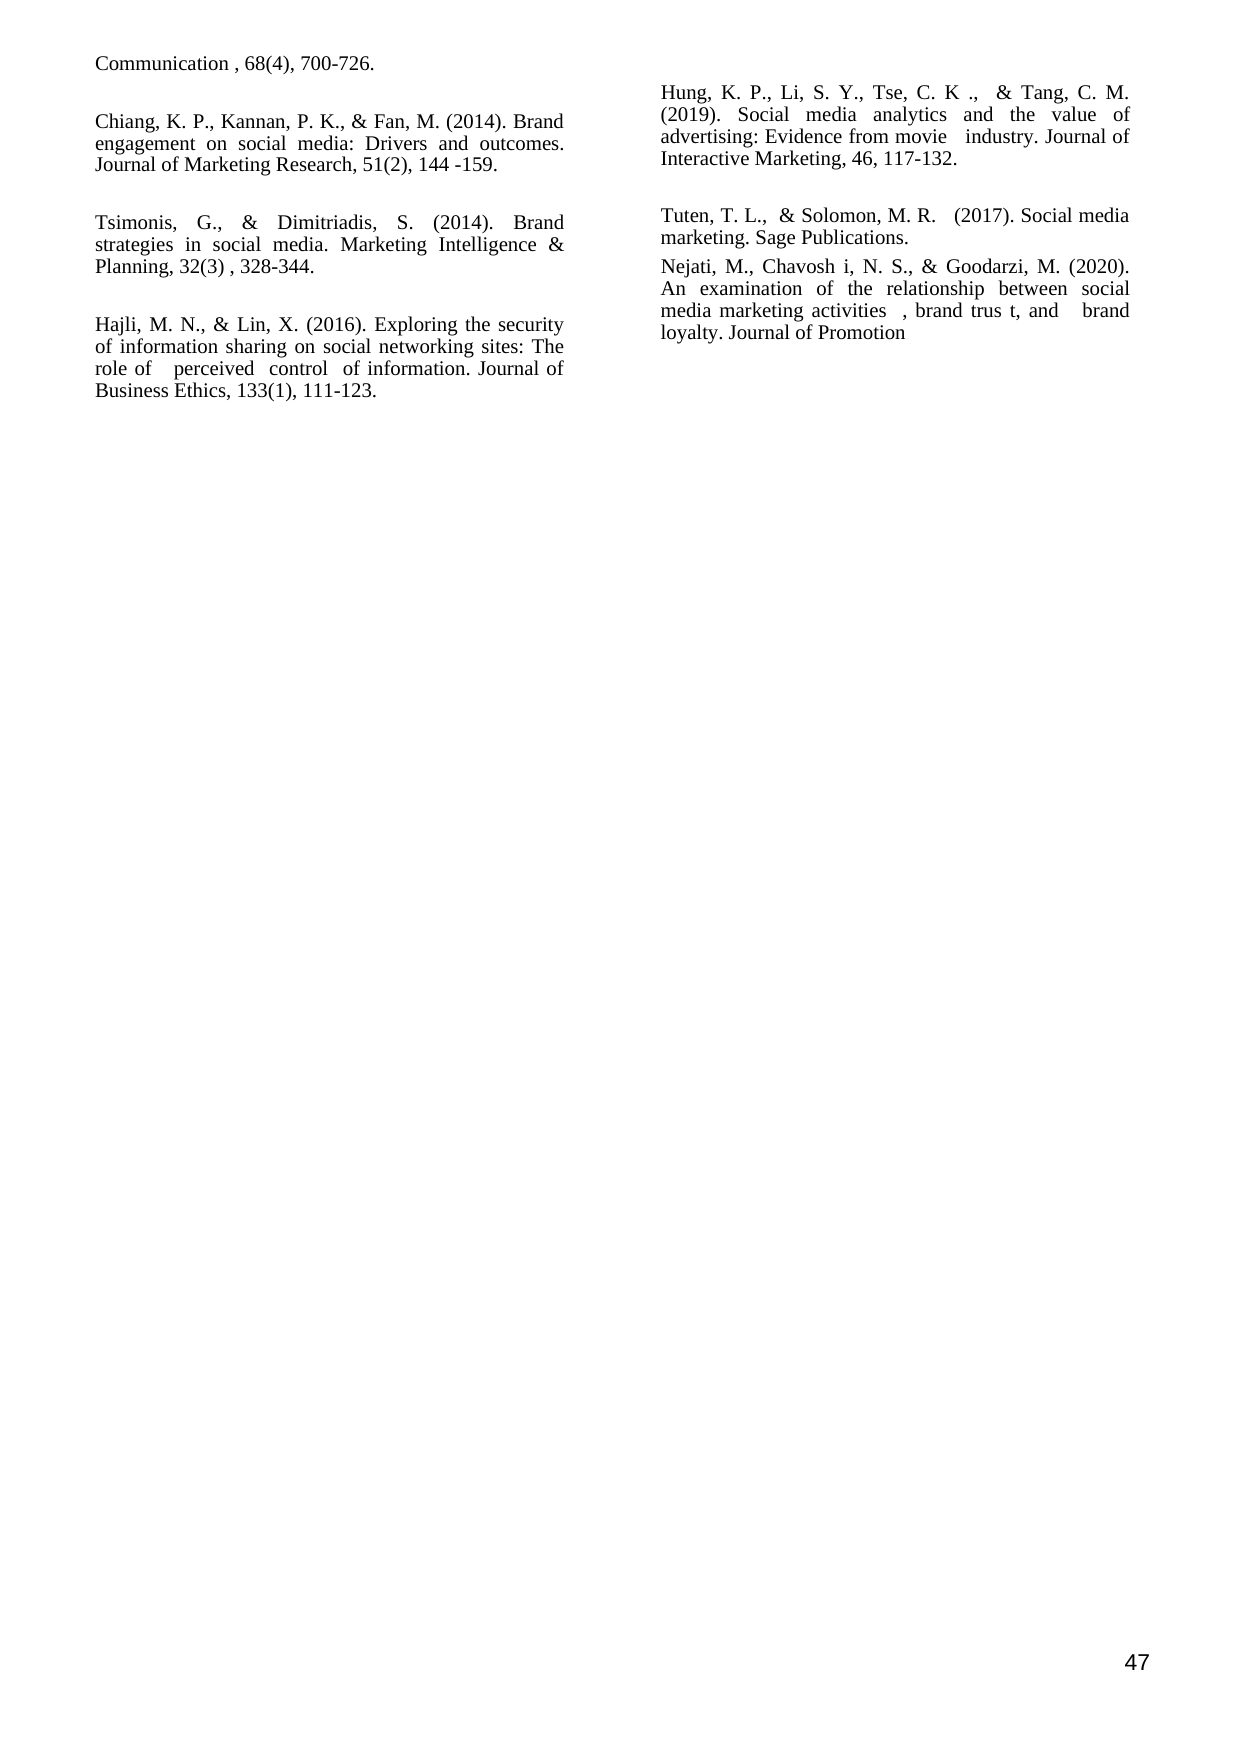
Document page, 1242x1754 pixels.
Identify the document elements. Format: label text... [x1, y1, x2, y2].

text Tuten, T. L., & Solomon, M. R. (2017). Social media marketing. Sage Publications. [660, 205, 1131, 249]
text Hajli, M. N., & Lin, X. (2016). Exploring the security of information sharing on social networking sites: The role of perceived control of information. Journal of Business Ethics, 133(1), 111-123. [95, 314, 565, 402]
text Chiang, K. P., Kannan, P. K., & Fan, M. (2014). Brand engagement on social media: Drivers and outcomes. Journal of Marketing Research, 51(2), 144 -159. [95, 111, 565, 176]
text Tsimonis, G., & Dimitriadis, S. (2014). Brand strategies in social media. Marketing Intelligence & Planning, 32(3) , 328-344. [95, 212, 565, 278]
text Hung, K. P., Li, S. Y., Tse, C. K ., & Tang, C. M. (2019). Social media analytics and the value of advertising: Evidence from movie industry. Journal of Interactive Marketing, 46, 117-132. [660, 82, 1131, 169]
text Nejati, M., Chavosh i, N. S., & Goodarzi, M. (2020). An examination of the relationship between social media marketing activities , brand trus t, and brand loyalty. Journal of Promotion [660, 256, 1131, 344]
